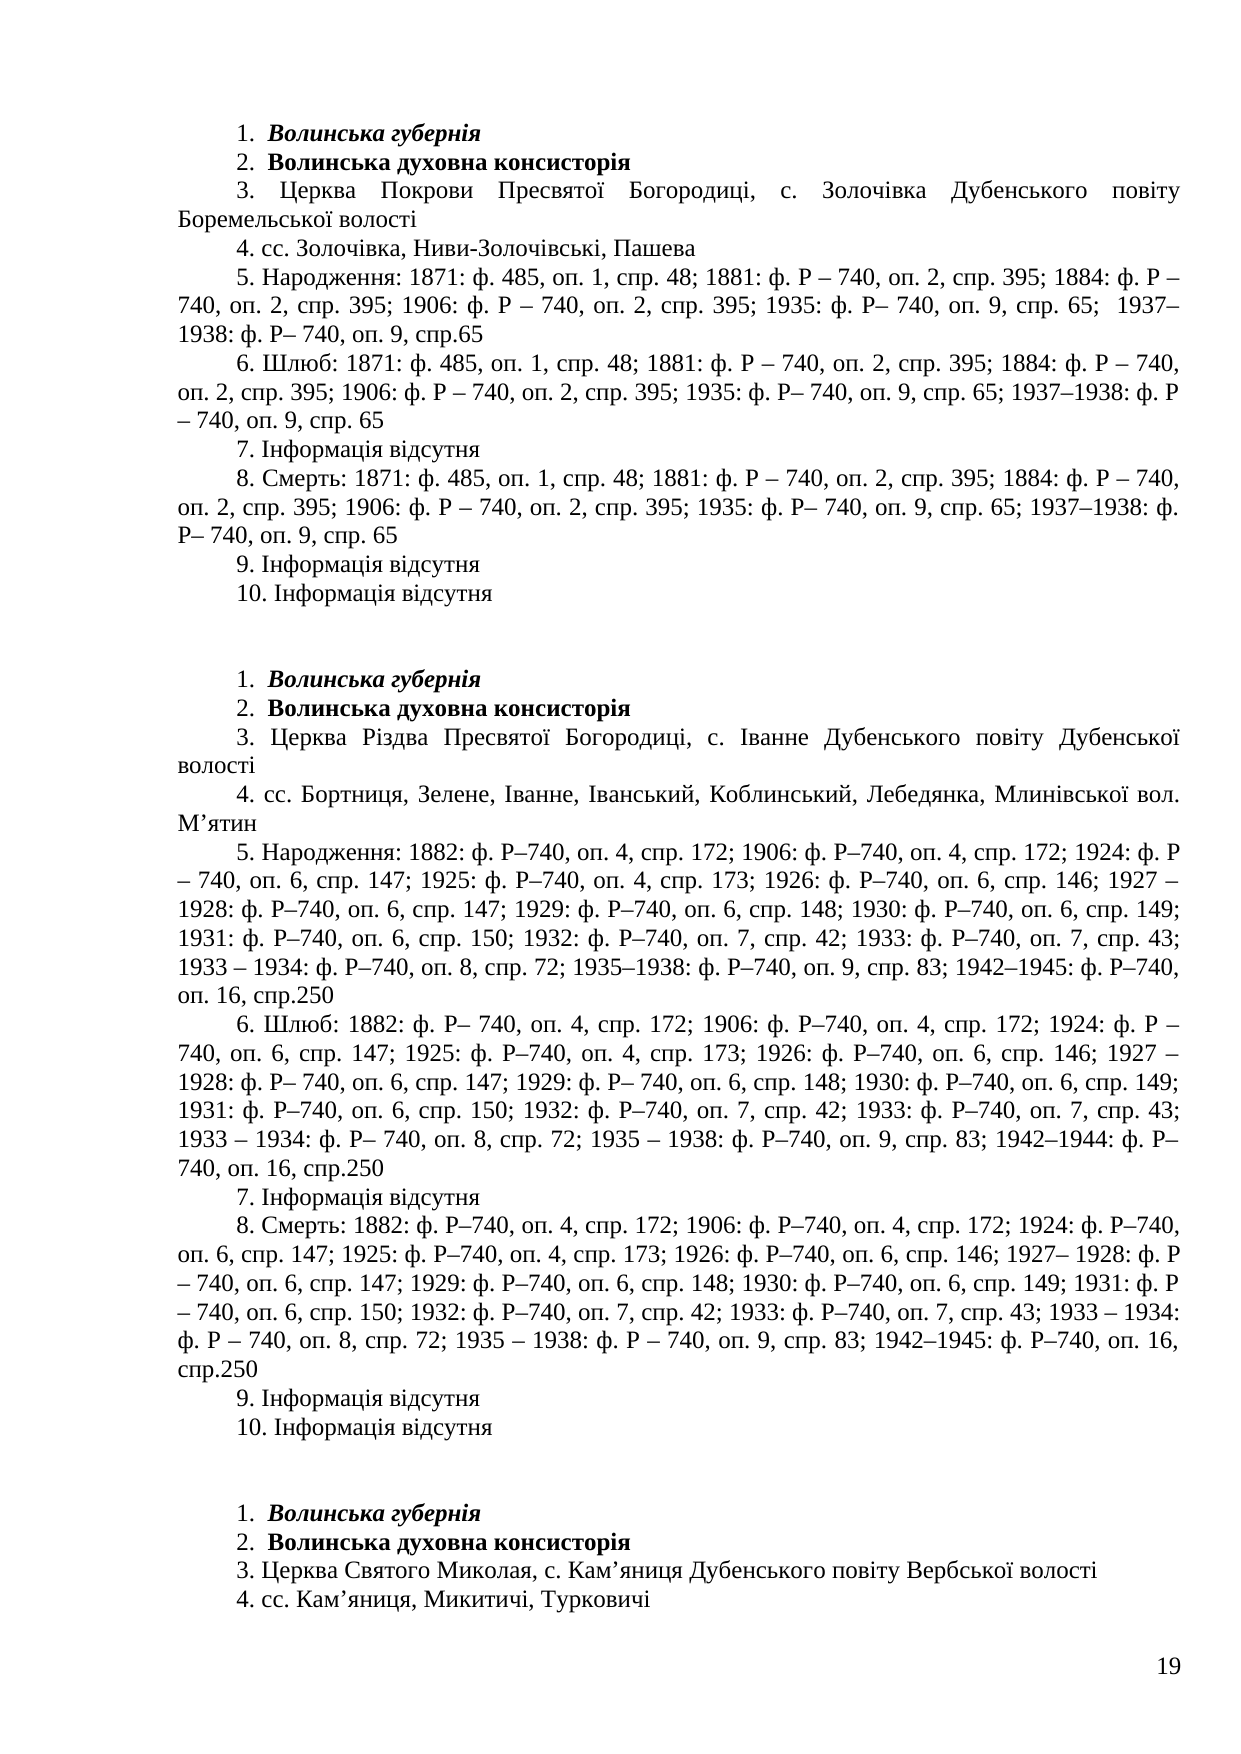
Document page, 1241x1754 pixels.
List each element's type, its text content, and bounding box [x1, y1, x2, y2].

text 2. Волинська духовна консисторія [177, 147, 1181, 176]
text 3. Церква Різдва Пресвятої Богородиці, с. Іванне Дубенського повіту Дубенської волості [177, 722, 1181, 779]
text 7. Інформація відсутня [177, 1182, 1181, 1211]
text 3. Церква Святого Миколая, с. Кам’яниця Дубенського повіту Вербської волості [177, 1556, 1181, 1584]
text 4. сс. Кам’яниця, Микитичі, Турковичі [177, 1584, 1181, 1613]
text 1. Волинська губернія [177, 664, 1181, 693]
text 1. Волинська губернія [177, 118, 1181, 147]
text 5. Народження: 1882: ф. Р–740, оп. 4, спр. 172; 1906: ф. Р–740, оп. 4, спр. 172; 1924: ф. Р – 740, оп. 6, спр. 147; 1925: ф. Р–740, оп. 4, спр. 173; 1926: ф. Р–740, оп. 6, спр. 146; 1927 – 1928: ф. Р–740, оп. 6, спр. 147; 1929: ф. Р–740, оп. 6, спр. 148; 1930: ф. Р–740, оп. 6, спр. 149; 1931: ф. Р–740, оп. 6, спр. 150; 1932: ф. Р–740, оп. 7, спр. 42; 1933: ф. Р–740, оп. 7, спр. 43; 1933 – 1934: ф. Р–740, оп. 8, спр. 72; 1935–1938: ф. Р–740, оп. 9, спр. 83; 1942–1945: ф. Р–740, оп. 16, спр.250 [177, 837, 1181, 1009]
text 8. Смерть: 1882: ф. Р–740, оп. 4, спр. 172; 1906: ф. Р–740, оп. 4, спр. 172; 1924: ф. Р–740, оп. 6, спр. 147; 1925: ф. Р–740, оп. 4, спр. 173; 1926: ф. Р–740, оп. 6, спр. 146; 1927– 1928: ф. Р – 740, оп. 6, спр. 147; 1929: ф. Р–740, оп. 6, спр. 148; 1930: ф. Р–740, оп. 6, спр. 149; 1931: ф. Р – 740, оп. 6, спр. 150; 1932: ф. Р–740, оп. 7, спр. 42; 1933: ф. Р–740, оп. 7, спр. 43; 1933 – 1934: ф. Р – 740, оп. 8, спр. 72; 1935 – 1938: ф. Р – 740, оп. 9, спр. 83; 1942–1945: ф. Р–740, оп. 16, спр.250 [177, 1211, 1181, 1383]
text 10. Інформація відсутня [177, 1412, 1181, 1441]
text 6. Шлюб: 1871: ф. 485, оп. 1, спр. 48; 1881: ф. Р – 740, оп. 2, спр. 395; 1884: ф. Р – 740, оп. 2, спр. 395; 1906: ф. Р – 740, оп. 2, спр. 395; 1935: ф. Р– 740, оп. 9, спр. 65; 1937–1938: ф. Р – 740, оп. 9, спр. 65 [177, 348, 1181, 434]
text 9. Інформація відсутня [177, 549, 1181, 578]
text 5. Народження: 1871: ф. 485, оп. 1, спр. 48; 1881: ф. Р – 740, оп. 2, спр. 395; 1884: ф. Р – 740, оп. 2, спр. 395; 1906: ф. Р – 740, оп. 2, спр. 395; 1935: ф. Р– 740, оп. 9, спр. 65; 1937–1938: ф. Р– 740, оп. 9, спр.65 [177, 262, 1181, 348]
text 4. сс. Бортниця, Зелене, Іванне, Іванський, Коблинський, Лебедянка, Млинівської вол. М’ятин [177, 779, 1181, 837]
text 2. Волинська духовна консисторія [177, 1527, 1181, 1556]
text 4. сс. Золочівка, Ниви-Золочівські, Пашева [177, 233, 1181, 262]
text 7. Інформація відсутня [177, 434, 1181, 463]
text 6. Шлюб: 1882: ф. Р– 740, оп. 4, спр. 172; 1906: ф. Р–740, оп. 4, спр. 172; 1924: ф. Р – 740, оп. 6, спр. 147; 1925: ф. Р–740, оп. 4, спр. 173; 1926: ф. Р–740, оп. 6, спр. 146; 1927 – 1928: ф. Р– 740, оп. 6, спр. 147; 1929: ф. Р– 740, оп. 6, спр. 148; 1930: ф. Р–740, оп. 6, спр. 149; 1931: ф. Р–740, оп. 6, спр. 150; 1932: ф. Р–740, оп. 7, спр. 42; 1933: ф. Р–740, оп. 7, спр. 43; 1933 – 1934: ф. Р– 740, оп. 8, спр. 72; 1935 – 1938: ф. Р–740, оп. 9, спр. 83; 1942–1944: ф. Р–740, оп. 16, спр.250 [177, 1009, 1181, 1182]
text 3. Церква Покрови Пресвятої Богородиці, с. Золочівка Дубенського повіту Боремельської волості [177, 176, 1181, 233]
text 10. Інформація відсутня [177, 578, 1181, 607]
text 8. Смерть: 1871: ф. 485, оп. 1, спр. 48; 1881: ф. Р – 740, оп. 2, спр. 395; 1884: ф. Р – 740, оп. 2, спр. 395; 1906: ф. Р – 740, оп. 2, спр. 395; 1935: ф. Р– 740, оп. 9, спр. 65; 1937–1938: ф. Р– 740, оп. 9, спр. 65 [177, 463, 1181, 549]
text 2. Волинська духовна консисторія [177, 693, 1181, 722]
text 1. Волинська губернія [177, 1498, 1181, 1527]
text 9. Інформація відсутня [177, 1383, 1181, 1412]
